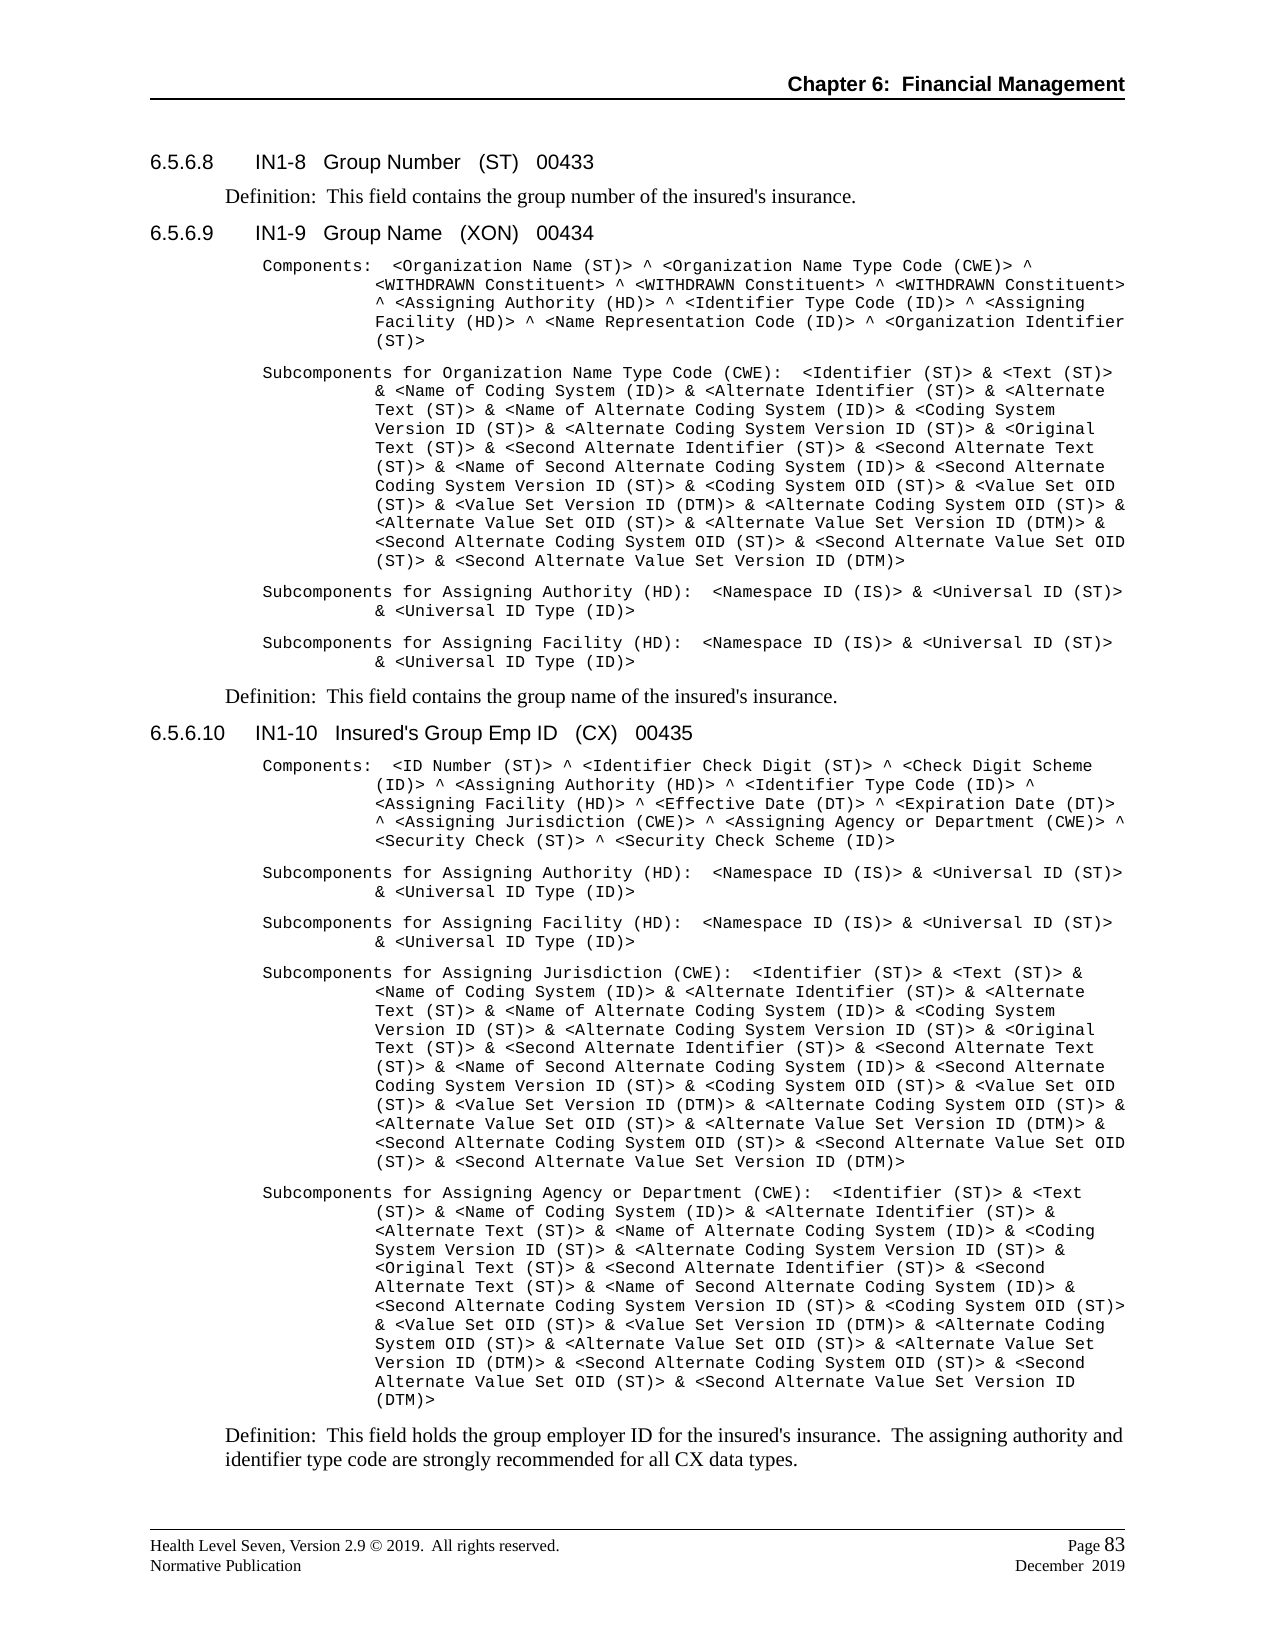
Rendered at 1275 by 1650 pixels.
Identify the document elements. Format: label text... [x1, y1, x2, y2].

text Subcomponents for Assigning Authority (HD): <Namespace ID (IS)> & <Universal ID (ST)> & <Universal ID Type (ID)> [262, 584, 1125, 622]
subtitle IN1-8 Group Number (ST) 00433 [150, 150, 1125, 174]
text Subcomponents for Organization Name Type Code (CWE): <Identifier (ST)> & <Text (ST)> & <Name of Coding System (ID)> & <Alternate Identifier (ST)> & <Alternate Text (ST)> & <Name of Alternate Coding System (ID)> & <Coding System Version ID (ST)> & <Alternate Coding System Version ID (ST)> & <Original Text (ST)> & <Second Alternate Identifier (ST)> & <Second Alternate Text (ST)> & <Name of Second Alternate Coding System (ID)> & <Second Alternate Coding System Version ID (ST)> & <Coding System OID (ST)> & <Value Set OID (ST)> & <Value Set Version ID (DTM)> & <Alternate Coding System OID (ST)> & <Alternate Value Set OID (ST)> & <Alternate Value Set Version ID (DTM)> & <Second Alternate Coding System OID (ST)> & <Second Alternate Value Set OID (ST)> & <Second Alternate Value Set Version ID (DTM)> [262, 364, 1125, 572]
text Components: <ID Number (ST)> ^ <Identifier Check Digit (ST)> ^ <Check Digit Scheme (ID)> ^ <Assigning Authority (HD)> ^ <Identifier Type Code (ID)> ^ <Assigning Facility (HD)> ^ <Effective Date (DT)> ^ <Expiration Date (DT)> ^ <Assigning Jurisdiction (CWE)> ^ <Assigning Agency or Department (CWE)> ^ <Security Check (ST)> ^ <Security Check Scheme (ID)> [262, 757, 1125, 852]
subtitle IN1-10 Insured's Group Emp ID (CX) 00435 [150, 721, 1125, 745]
subtitle IN1-9 Group Name (XON) 00434 [150, 221, 1125, 245]
text Definition: This field holds the group employer ID for the insured's insurance. The assigning authority and identifier type code are strongly recommended for all CX data types. [225, 1423, 1125, 1471]
text Subcomponents for Assigning Facility (HD): <Namespace ID (IS)> & <Universal ID (ST)> & <Universal ID Type (ID)> [262, 914, 1125, 952]
text Definition: This field contains the group name of the insured's insurance. [225, 684, 1125, 708]
text Subcomponents for Assigning Authority (HD): <Namespace ID (IS)> & <Universal ID (ST)> & <Universal ID Type (ID)> [262, 864, 1125, 902]
text Subcomponents for Assigning Agency or Department (CWE): <Identifier (ST)> & <Text (ST)> & <Name of Coding System (ID)> & <Alternate Identifier (ST)> & <Alternate Text (ST)> & <Name of Alternate Coding System (ID)> & <Coding System Version ID (ST)> & <Alternate Coding System Version ID (ST)> & <Original Text (ST)> & <Second Alternate Identifier (ST)> & <Second Alternate Text (ST)> & <Name of Second Alternate Coding System (ID)> & <Second Alternate Coding System Version ID (ST)> & <Coding System OID (ST)> & <Value Set OID (ST)> & <Value Set Version ID (DTM)> & <Alternate Coding System OID (ST)> & <Alternate Value Set OID (ST)> & <Alternate Value Set Version ID (DTM)> & <Second Alternate Coding System OID (ST)> & <Second Alternate Value Set OID (ST)> & <Second Alternate Value Set Version ID (DTM)> [262, 1184, 1125, 1411]
text Subcomponents for Assigning Facility (HD): <Namespace ID (IS)> & <Universal ID (ST)> & <Universal ID Type (ID)> [262, 634, 1125, 672]
text Definition: This field contains the group number of the insured's insurance. [225, 184, 1125, 208]
text Subcomponents for Assigning Jurisdiction (CWE): <Identifier (ST)> & <Text (ST)> & <Name of Coding System (ID)> & <Alternate Identifier (ST)> & <Alternate Text (ST)> & <Name of Alternate Coding System (ID)> & <Coding System Version ID (ST)> & <Alternate Coding System Version ID (ST)> & <Original Text (ST)> & <Second Alternate Identifier (ST)> & <Second Alternate Text (ST)> & <Name of Second Alternate Coding System (ID)> & <Second Alternate Coding System Version ID (ST)> & <Coding System OID (ST)> & <Value Set OID (ST)> & <Value Set Version ID (DTM)> & <Alternate Coding System OID (ST)> & <Alternate Value Set OID (ST)> & <Alternate Value Set Version ID (DTM)> & <Second Alternate Coding System OID (ST)> & <Second Alternate Value Set OID (ST)> & <Second Alternate Value Set Version ID (DTM)> [262, 965, 1125, 1172]
